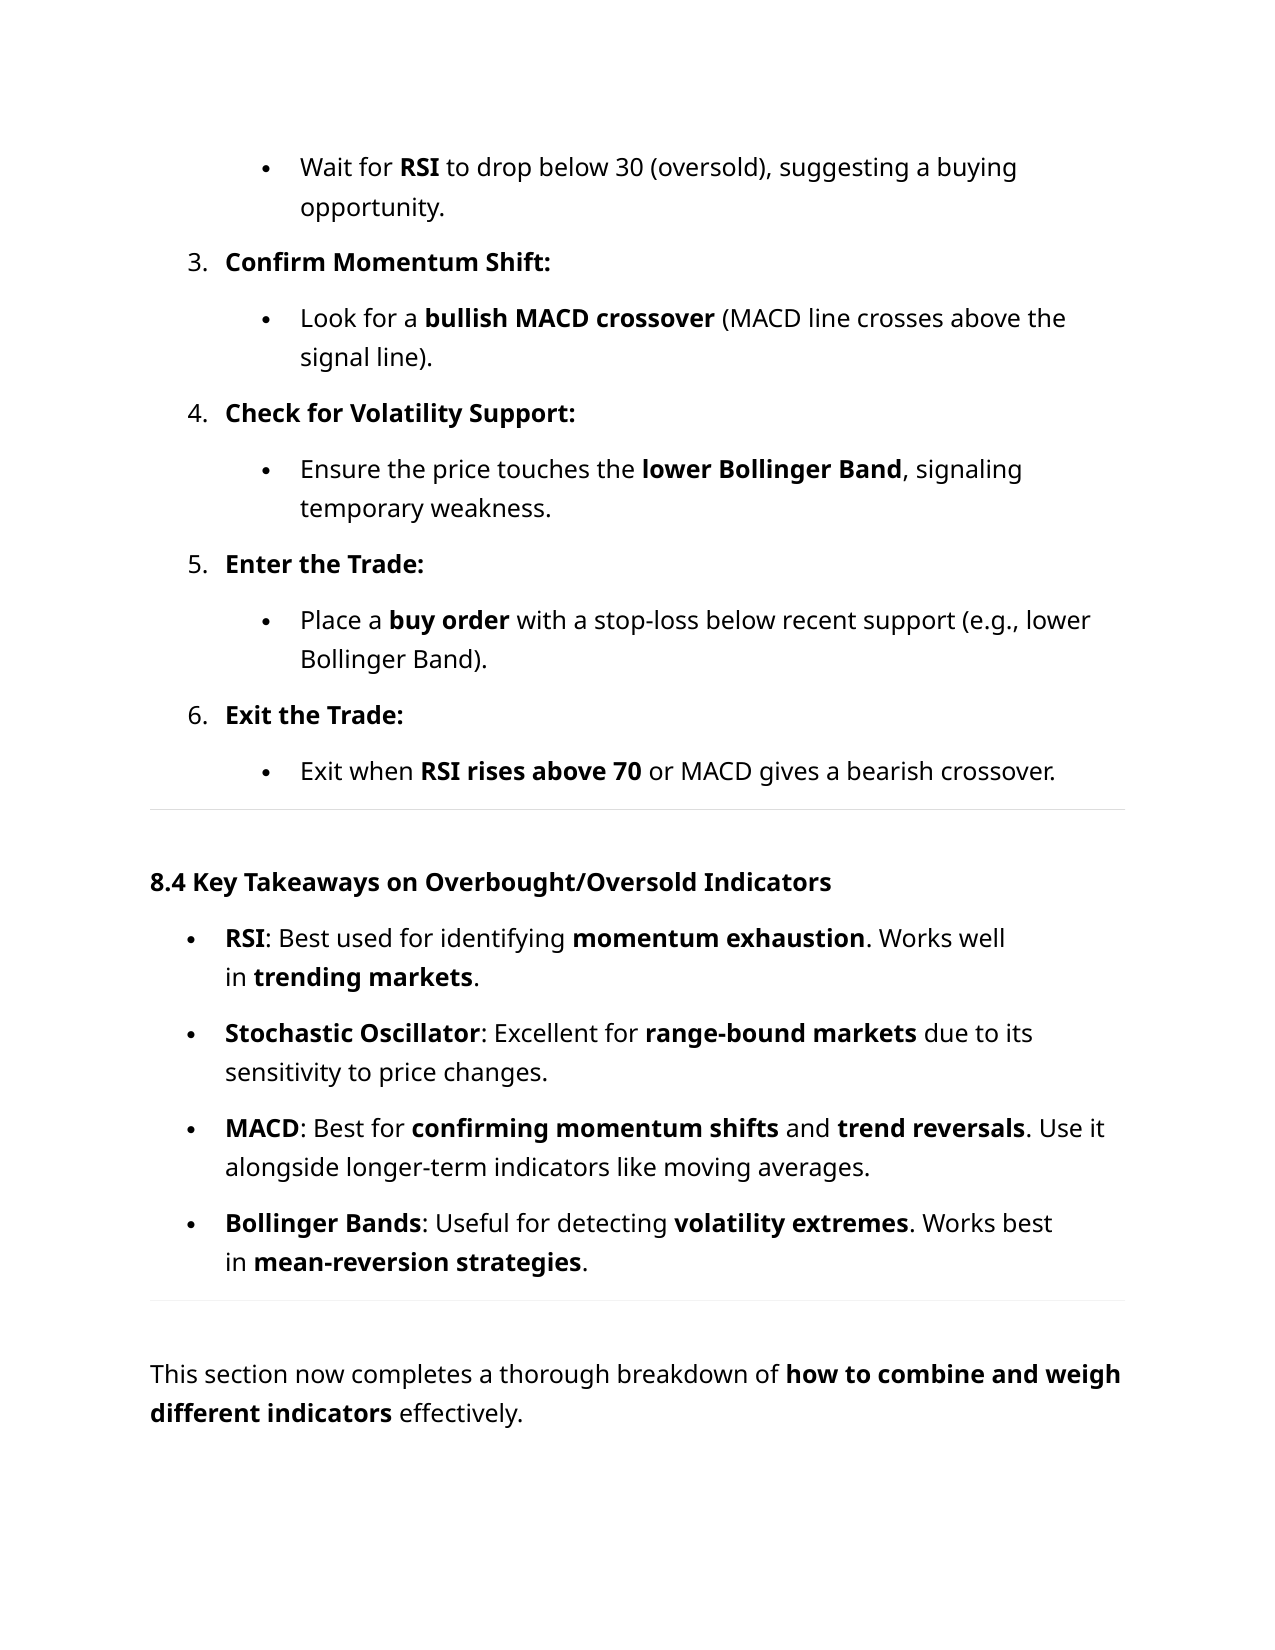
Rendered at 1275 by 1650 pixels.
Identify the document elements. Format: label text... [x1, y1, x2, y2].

list Exit the Trade: [187, 697, 1125, 732]
list RSI: Best used for identifying momentum exhaustion. Works well in trending markets. [187, 921, 1125, 994]
list MACD: Best for confirming momentum shifts and trend reversals. Use it alongside longer-term indicators like moving averages. [187, 1111, 1125, 1184]
text 8.4 Key Takeaways on Overbought/Oversold Indicators [150, 865, 1125, 899]
list Exit when RSI rises above 70 or MACD gives a bearish crossover. [262, 753, 1125, 787]
list Look for a bullish MACD crossover (MACD line crosses above the signal line). [262, 301, 1125, 374]
list Bollinger Bands: Useful for detecting volatility extremes. Works best in mean-reversion strategies. [187, 1206, 1125, 1279]
list Wait for RSI to drop below 30 (oversold), suggesting a buying opportunity. [262, 150, 1125, 223]
list Confirm Momentum Shift: [187, 245, 1125, 279]
list Place a buy order with a stop-loss below recent support (e.g., lower Bollinger Band). [262, 602, 1125, 676]
text This section now completes a thorough breakdown of how to combine and weigh different indicators effectively. [150, 1357, 1125, 1430]
list Ensure the price touches the lower Bollinger Band, signaling temporary weakness. [262, 452, 1125, 525]
list Enter the Trade: [187, 547, 1125, 581]
list Check for Volatility Support: [187, 396, 1125, 430]
list Stochastic Oscillator: Excellent for range-bound markets due to its sensitivity to price changes. [187, 1016, 1125, 1089]
